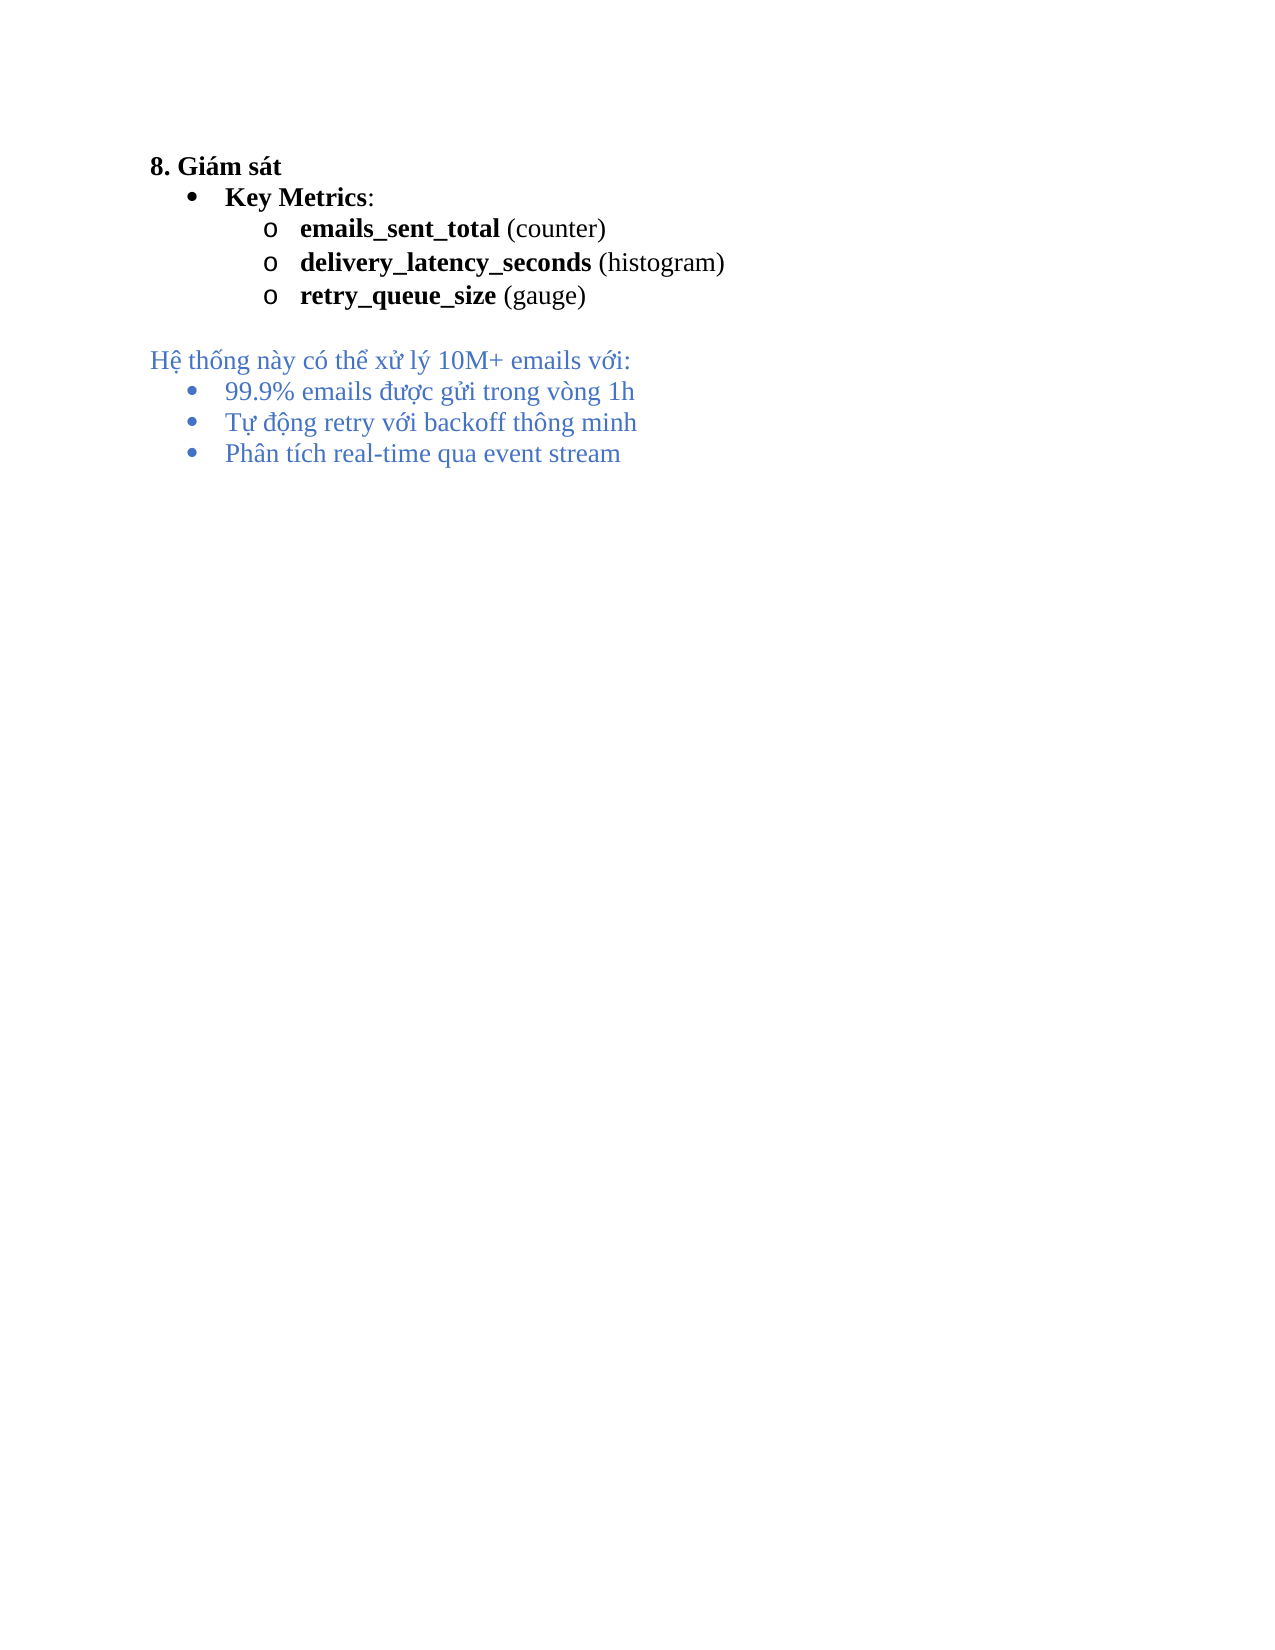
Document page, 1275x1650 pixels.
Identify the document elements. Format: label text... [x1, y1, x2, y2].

list Tự động retry với backoff thông minh [187, 406, 1125, 437]
list 99.9% emails được gửi trong vòng 1h [187, 375, 1125, 406]
text 8. Giám sát [150, 150, 1125, 181]
list delivery_latency_seconds (histogram) [262, 246, 1125, 279]
list retry_queue_size (gauge) [262, 279, 1125, 313]
text Hệ thống này có thể xử lý 10M+ emails với: [150, 344, 1125, 375]
list Phân tích real-time qua event stream [187, 437, 1125, 469]
list emails_sent_total (counter) [262, 212, 1125, 246]
list Key Metrics: [187, 181, 1125, 212]
